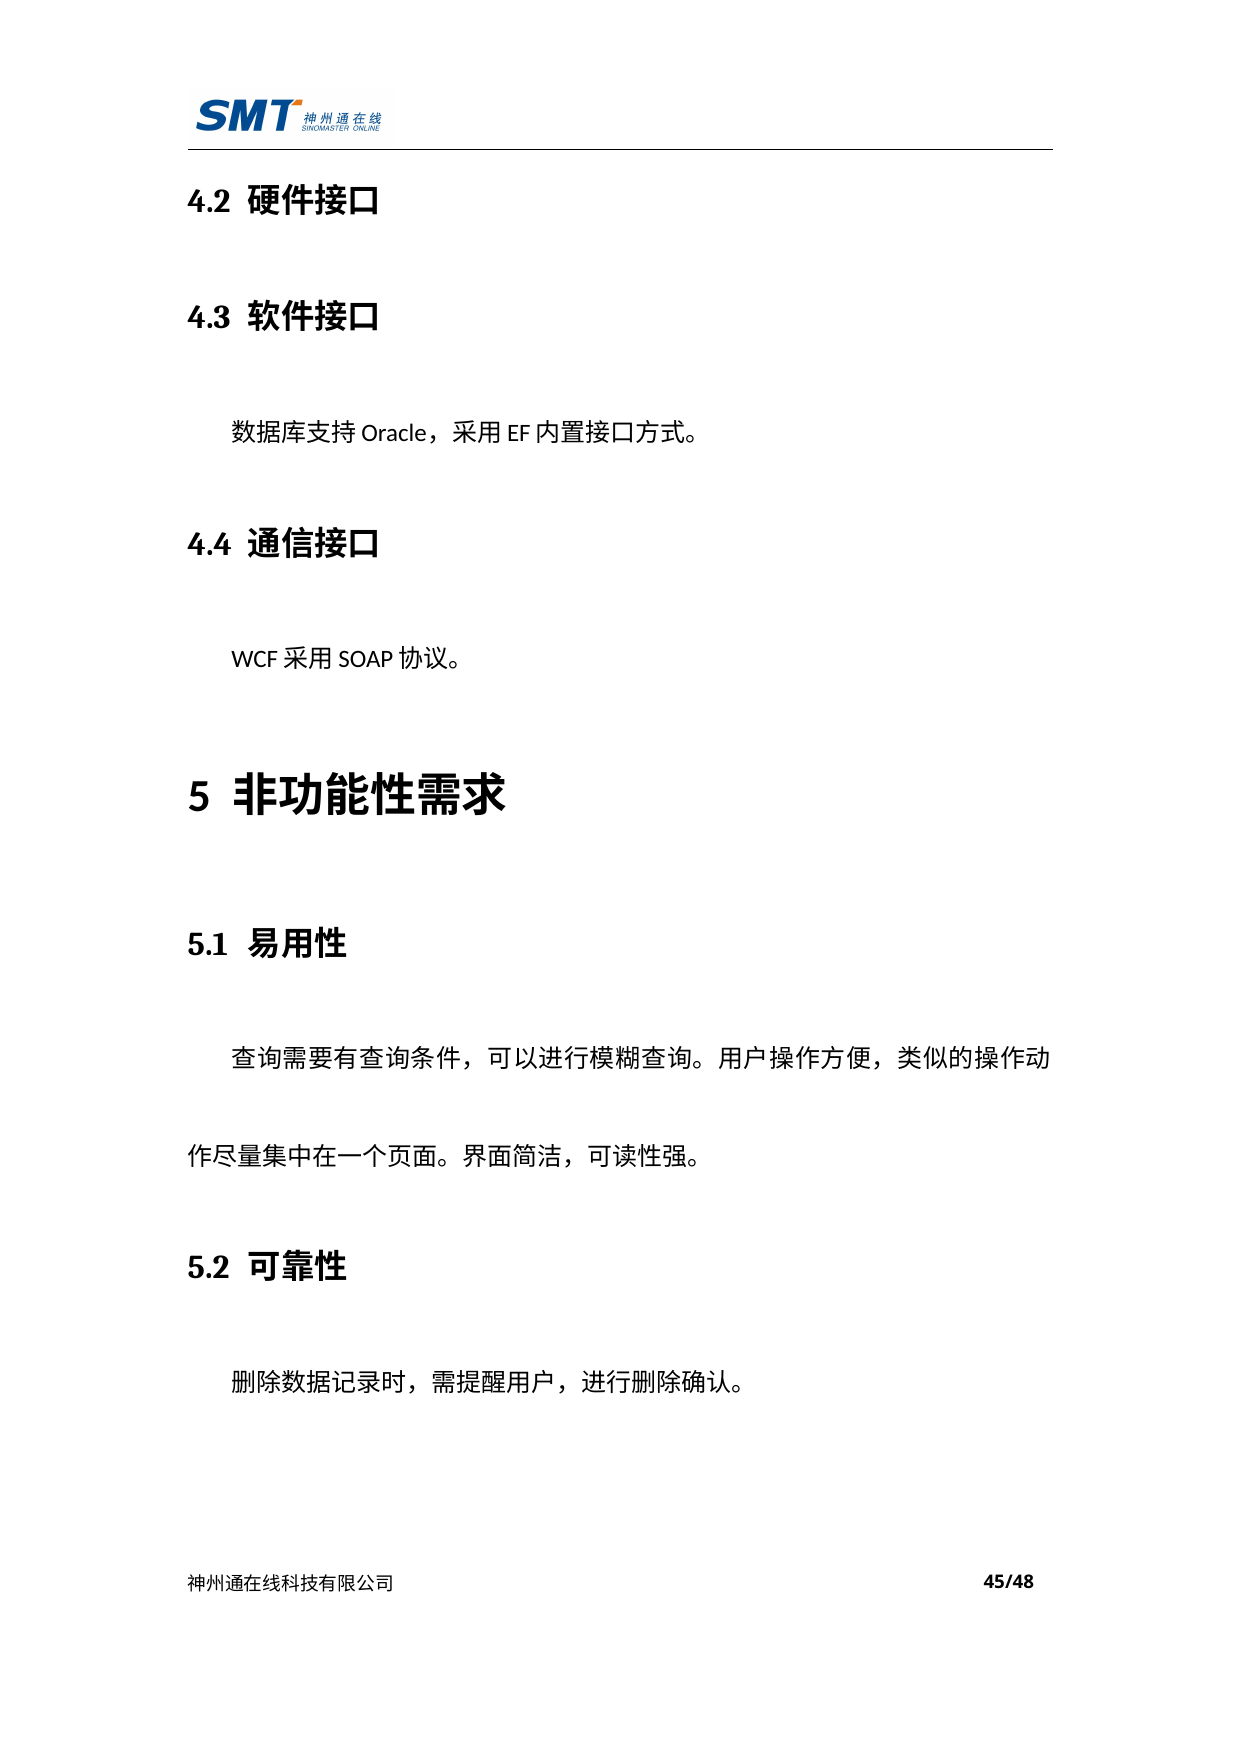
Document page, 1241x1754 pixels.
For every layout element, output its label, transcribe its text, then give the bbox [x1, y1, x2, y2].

text 数据库支持Oracle，采用EF内置接口方式。 [187, 398, 1053, 463]
picture [187, 88, 394, 147]
text WCF采用SOAP协议。 [187, 624, 1053, 689]
subtitle 可靠性 [187, 1232, 1053, 1297]
text 查询需要有查询条件，可以进行模糊查询。用户操作方便，类似的操作动作尽量集中在一个页面。界面简洁，可读性强。 [187, 1024, 1053, 1187]
subtitle 软件接口 [187, 282, 1053, 347]
subtitle 非功能性需求 [187, 743, 1053, 841]
subtitle 硬件接口 [187, 166, 1053, 231]
subtitle 易用性 [187, 908, 1053, 973]
text 删除数据记录时，需提醒用户，进行删除确认。 [187, 1348, 1053, 1413]
subtitle 通信接口 [187, 508, 1053, 573]
